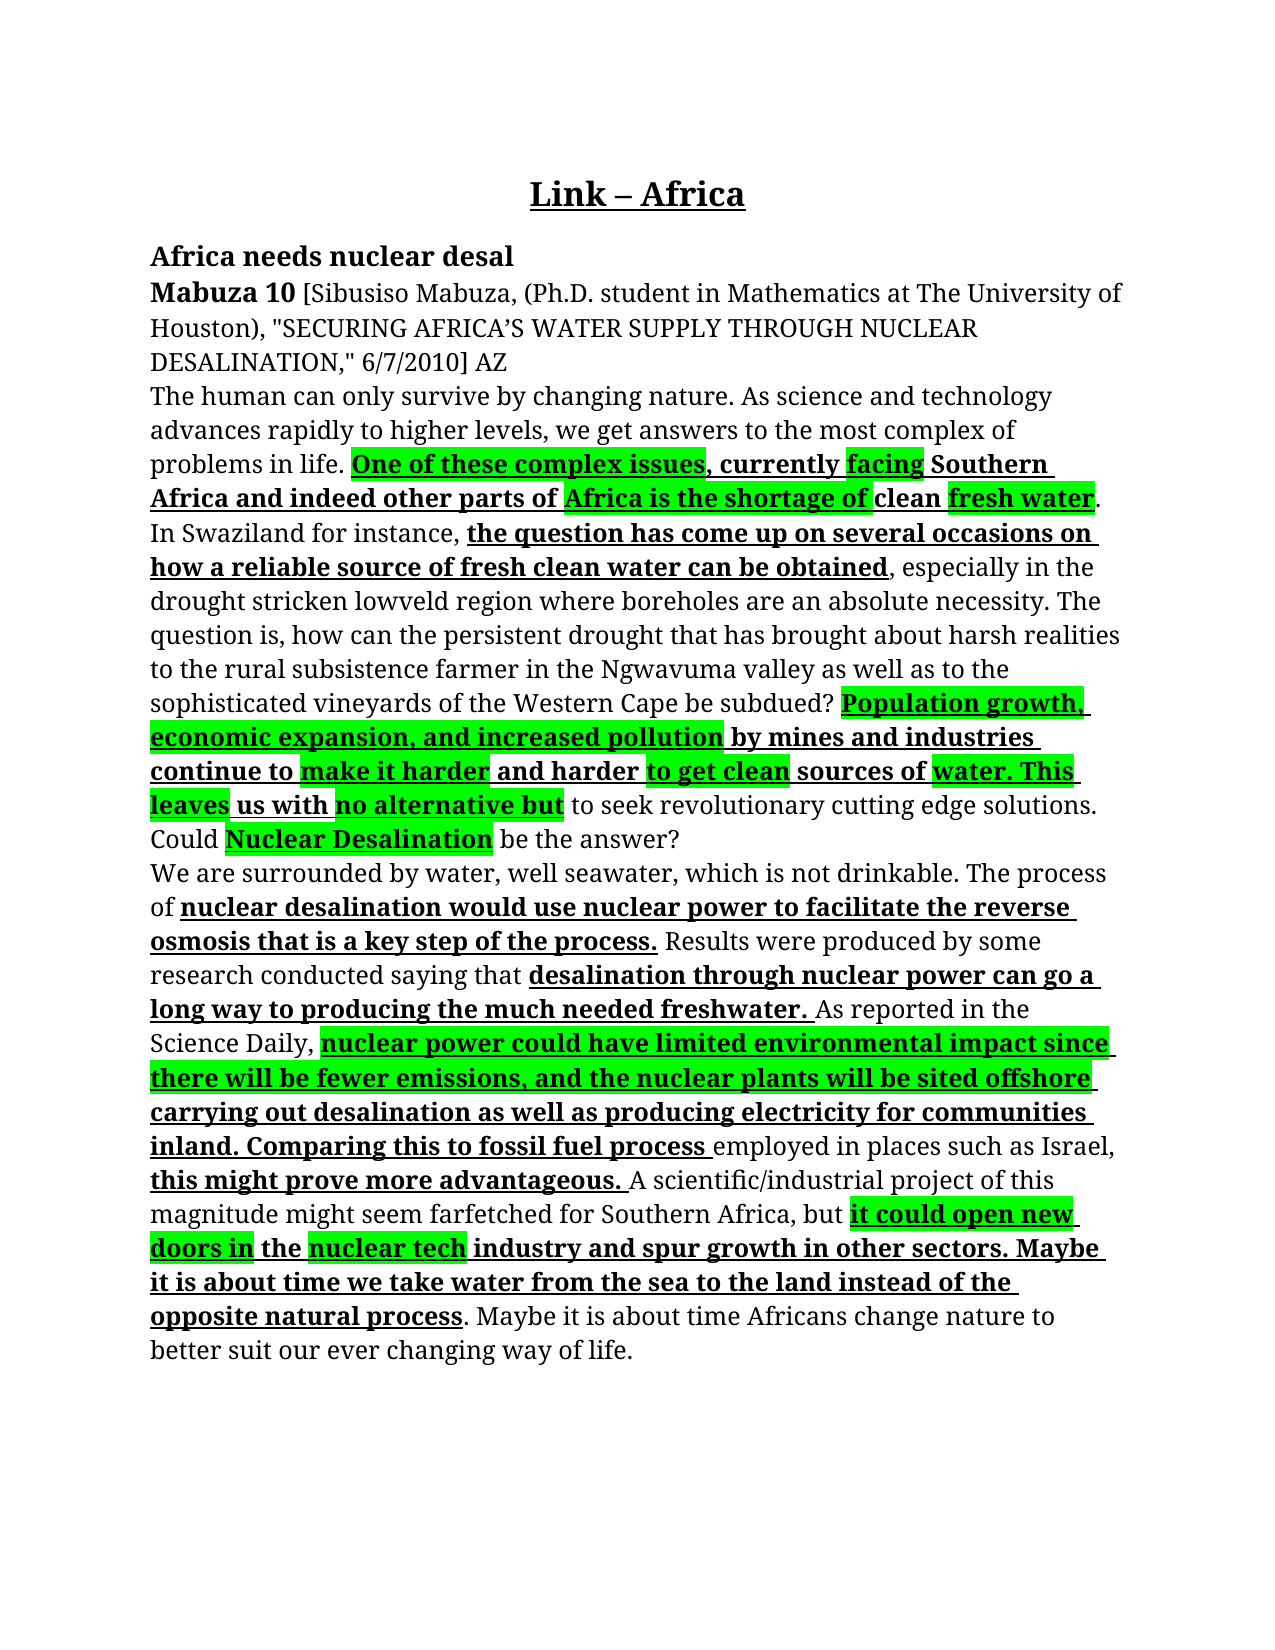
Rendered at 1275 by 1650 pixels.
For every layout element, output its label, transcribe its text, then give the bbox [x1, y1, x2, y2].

subtitle Africa needs nuclear desal [150, 237, 1125, 274]
text Mabuza 10 [Sibusiso Mabuza, (Ph.D. student in Mathematics at The University of Houston), "SECURING AFRICA’S WATER SUPPLY THROUGH NUCLEAR DESALINATION," 6/7/2010] AZ [150, 274, 1125, 379]
text The human can only survive by changing nature. As science and technology advances rapidly to higher levels, we get answers to the most complex of problems in life. One of these complex issues, currently facing Southern Africa and indeed other parts of Africa is the shortage of clean fresh water. In Swaziland for instance, the question has come up on several occasions on how a reliable source of fresh clean water can be obtained, especially in the drought stricken lowveld region where boreholes are an absolute necessity. The question is, how can the persistent drought that has brought about harsh realities to the rural subsistence farmer in the Ngwavuma valley as well as to the sophisticated vineyards of the Western Cape be subdued? Population growth, economic expansion, and increased pollution by mines and industries continue to make it harder and harder to get clean sources of water. This leaves us with no alternative but to seek revolutionary cutting edge solutions. Could Nuclear Desalination be the answer? [150, 379, 1125, 856]
text We are surrounded by water, well seawater, which is not drinkable. The process of nuclear desalination would use nuclear power to facilitate the reverse osmosis that is a key step of the process. Results were produced by some research conducted saying that desalination through nuclear power can go a long way to producing the much needed freshwater. As reported in the Science Daily, nuclear power could have limited environmental impact since there will be fewer emissions, and the nuclear plants will be sited offshore carrying out desalination as well as producing electricity for communities inland. Comparing this to fossil fuel process employed in places such as Israel, this might prove more advantageous. A scientific/industrial project of this magnitude might seem farfetched for Southern Africa, but it could open new doors in the nuclear tech industry and spur growth in other sectors. Maybe it is about time we take water from the sea to the land instead of the opposite natural process. Maybe it is about time Africans change nature to better suit our ever changing way of life. [150, 856, 1125, 1367]
subtitle Link – Africa [150, 171, 1125, 216]
